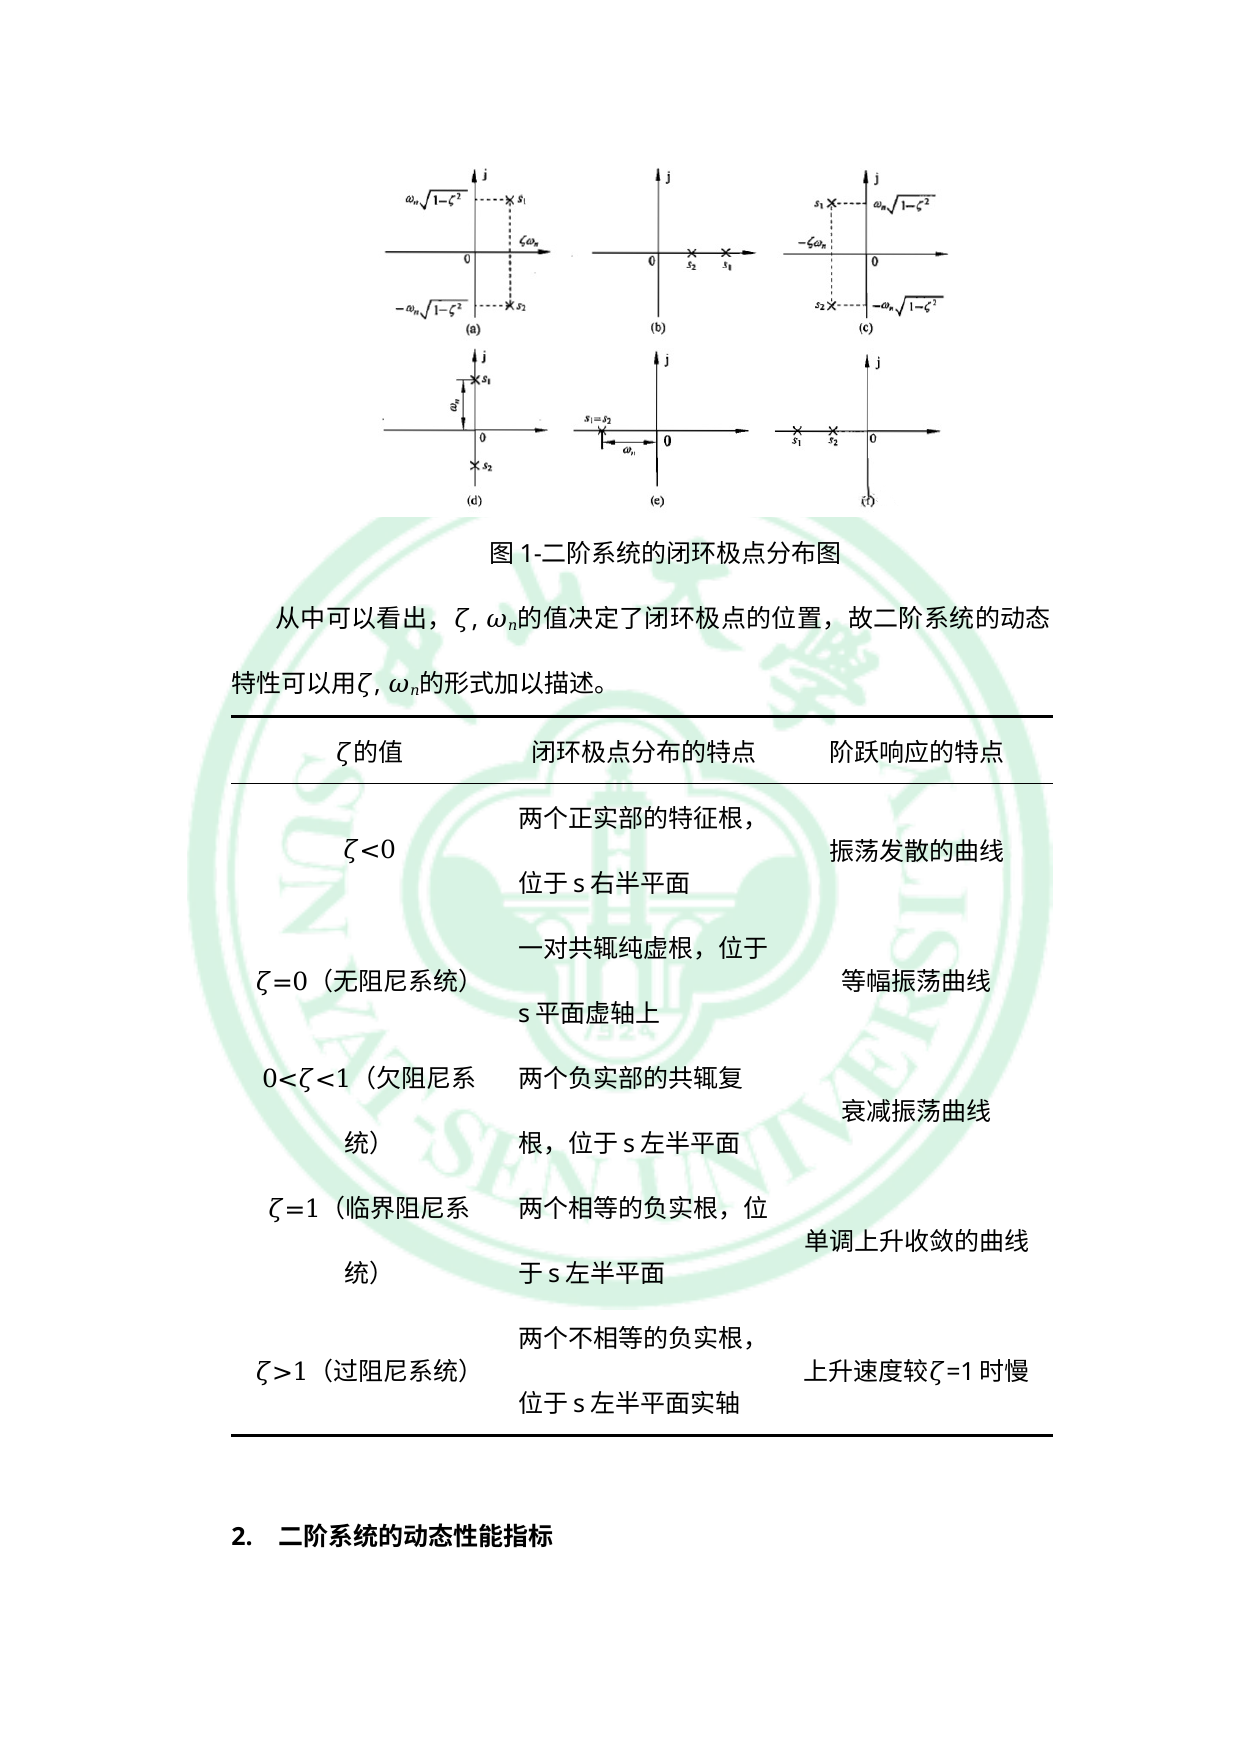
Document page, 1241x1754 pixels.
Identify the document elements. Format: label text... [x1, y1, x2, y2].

table_cell 𝜁=0（无阻尼系统） [231, 914, 507, 1044]
table_header 阶跃响应的特点 [780, 718, 1053, 783]
list 图1-二阶系统的闭环极点分布图 [278, 519, 1053, 584]
table_cell 等幅振荡曲线 [780, 914, 1053, 1044]
picture [371, 162, 960, 517]
table_cell 𝜁=1（临界阻尼系统） [231, 1174, 507, 1304]
table_cell 𝜁>1（过阻尼系统） [231, 1304, 507, 1434]
table_cell 两个不相等的负实根，位于s左半平面实轴 [507, 1304, 780, 1434]
text 从中可以看出，𝜁, 𝜔𝑛的值决定了闭环极点的位置，故二阶系统的动态特性可以用𝜁, 𝜔𝑛的形式加以描述。 [231, 584, 1053, 714]
list 二阶系统的动态性能指标 [231, 1502, 1053, 1567]
table_cell 一对共辄纯虚根，位于s平面虚轴上 [507, 914, 780, 1044]
table_header 𝜁的值 [231, 718, 507, 783]
table_cell 0<𝜁<1（欠阻尼系统） [231, 1044, 507, 1174]
table_cell 两个相等的负实根，位于s左半平面 [507, 1174, 780, 1304]
table_cell 单调上升收敛的曲线 [780, 1174, 1053, 1304]
table_cell 𝜁<0 [231, 784, 507, 914]
table_header 闭环极点分布的特点 [507, 718, 780, 783]
table_cell 两个负实部的共辄复根，位于s左半平面 [507, 1044, 780, 1174]
table_cell 两个正实部的特征根，位于s右半平面 [507, 784, 780, 914]
table_cell 衰减振荡曲线 [780, 1044, 1053, 1174]
table_cell 上升速度较𝜁=1时慢 [780, 1304, 1053, 1434]
table_cell 振荡发散的曲线 [780, 784, 1053, 914]
